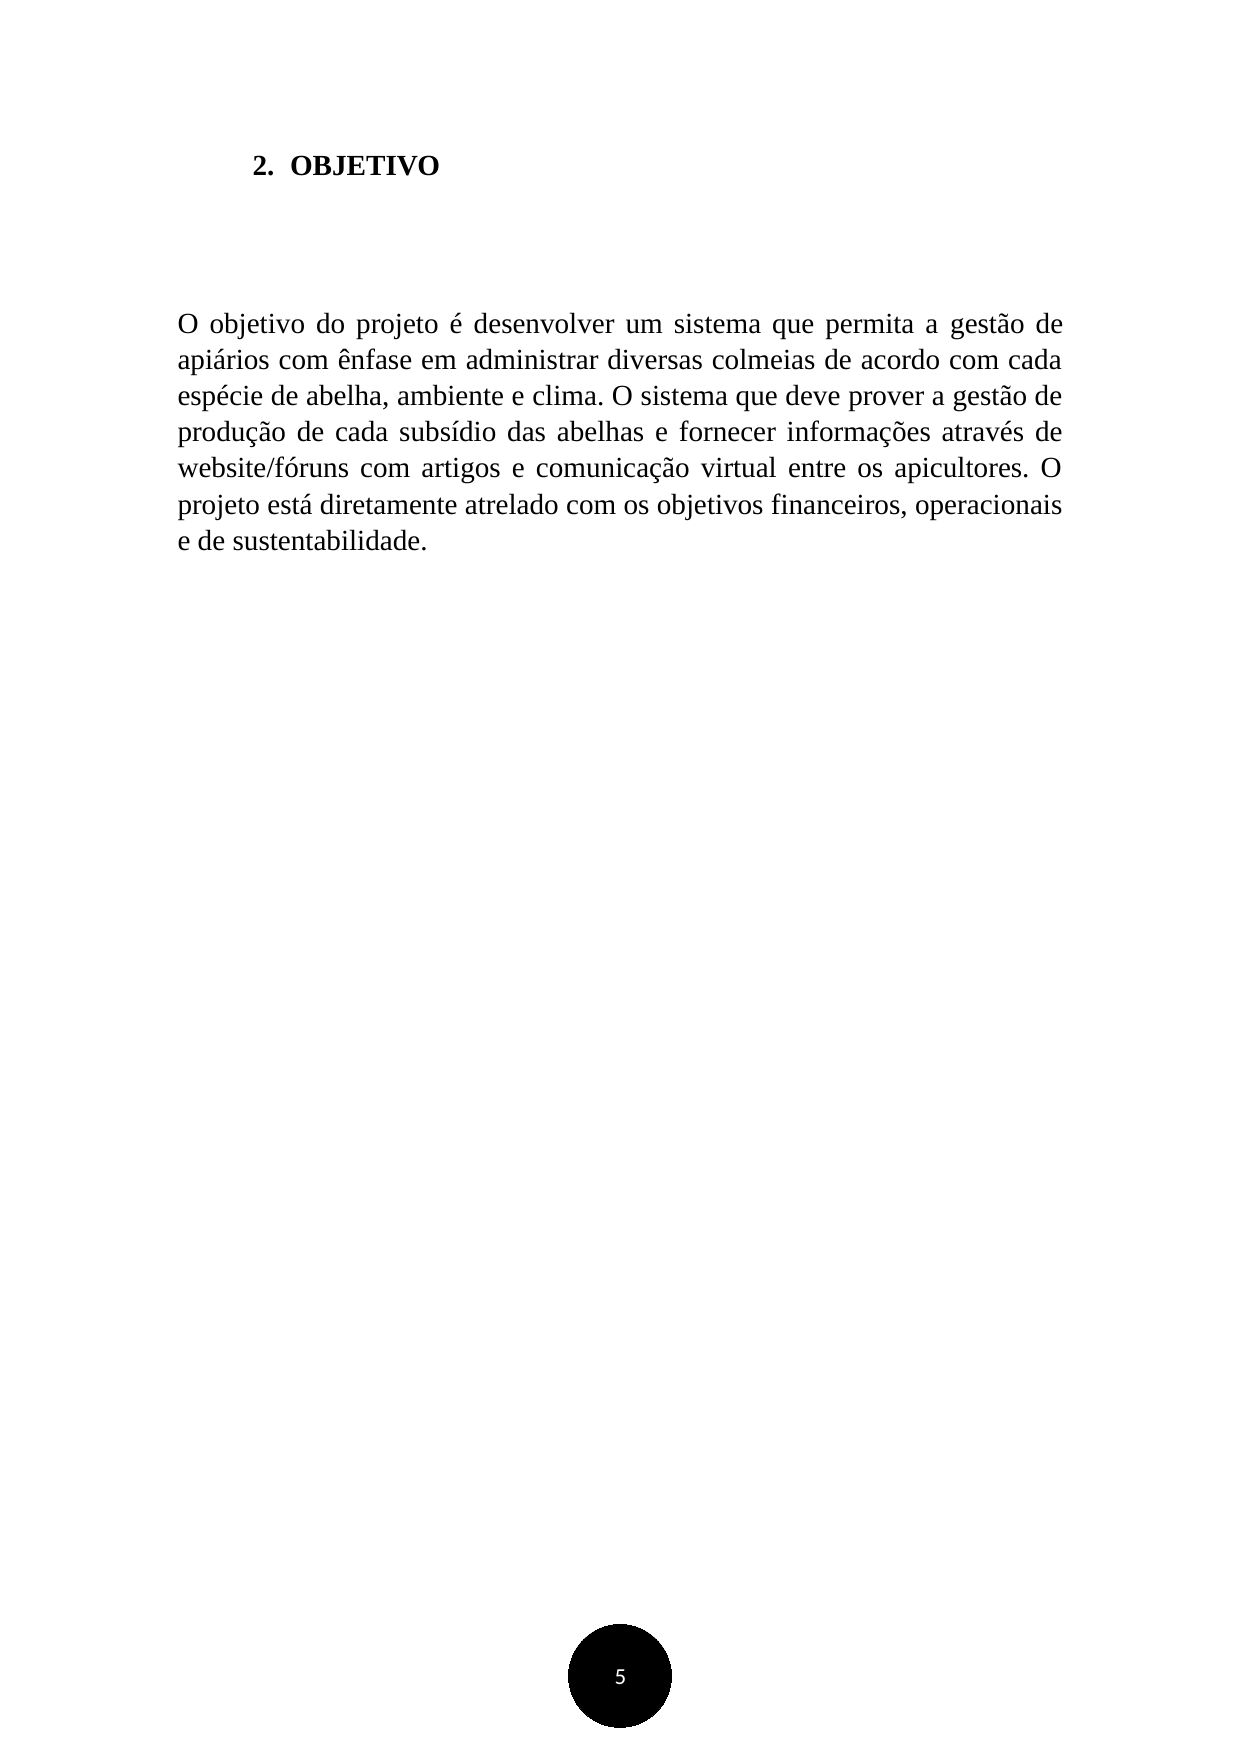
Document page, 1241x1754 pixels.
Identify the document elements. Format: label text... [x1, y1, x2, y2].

text O objetivo do projeto é desenvolver um sistema que permita a gestão de apiários com ênfase em administrar diversas colmeias de acordo com cada espécie de abelha, ambiente e clima. O sistema que deve prover a gestão de produção de cada subsídio das abelhas e fornecer informações através de website/fóruns com artigos e comunicação virtual entre os apicultores. O projeto está diretamente atrelado com os objetivos financeiros, operacionais e de sustentabilidade. [177, 306, 1063, 556]
list OBJETIVO [252, 148, 1063, 181]
